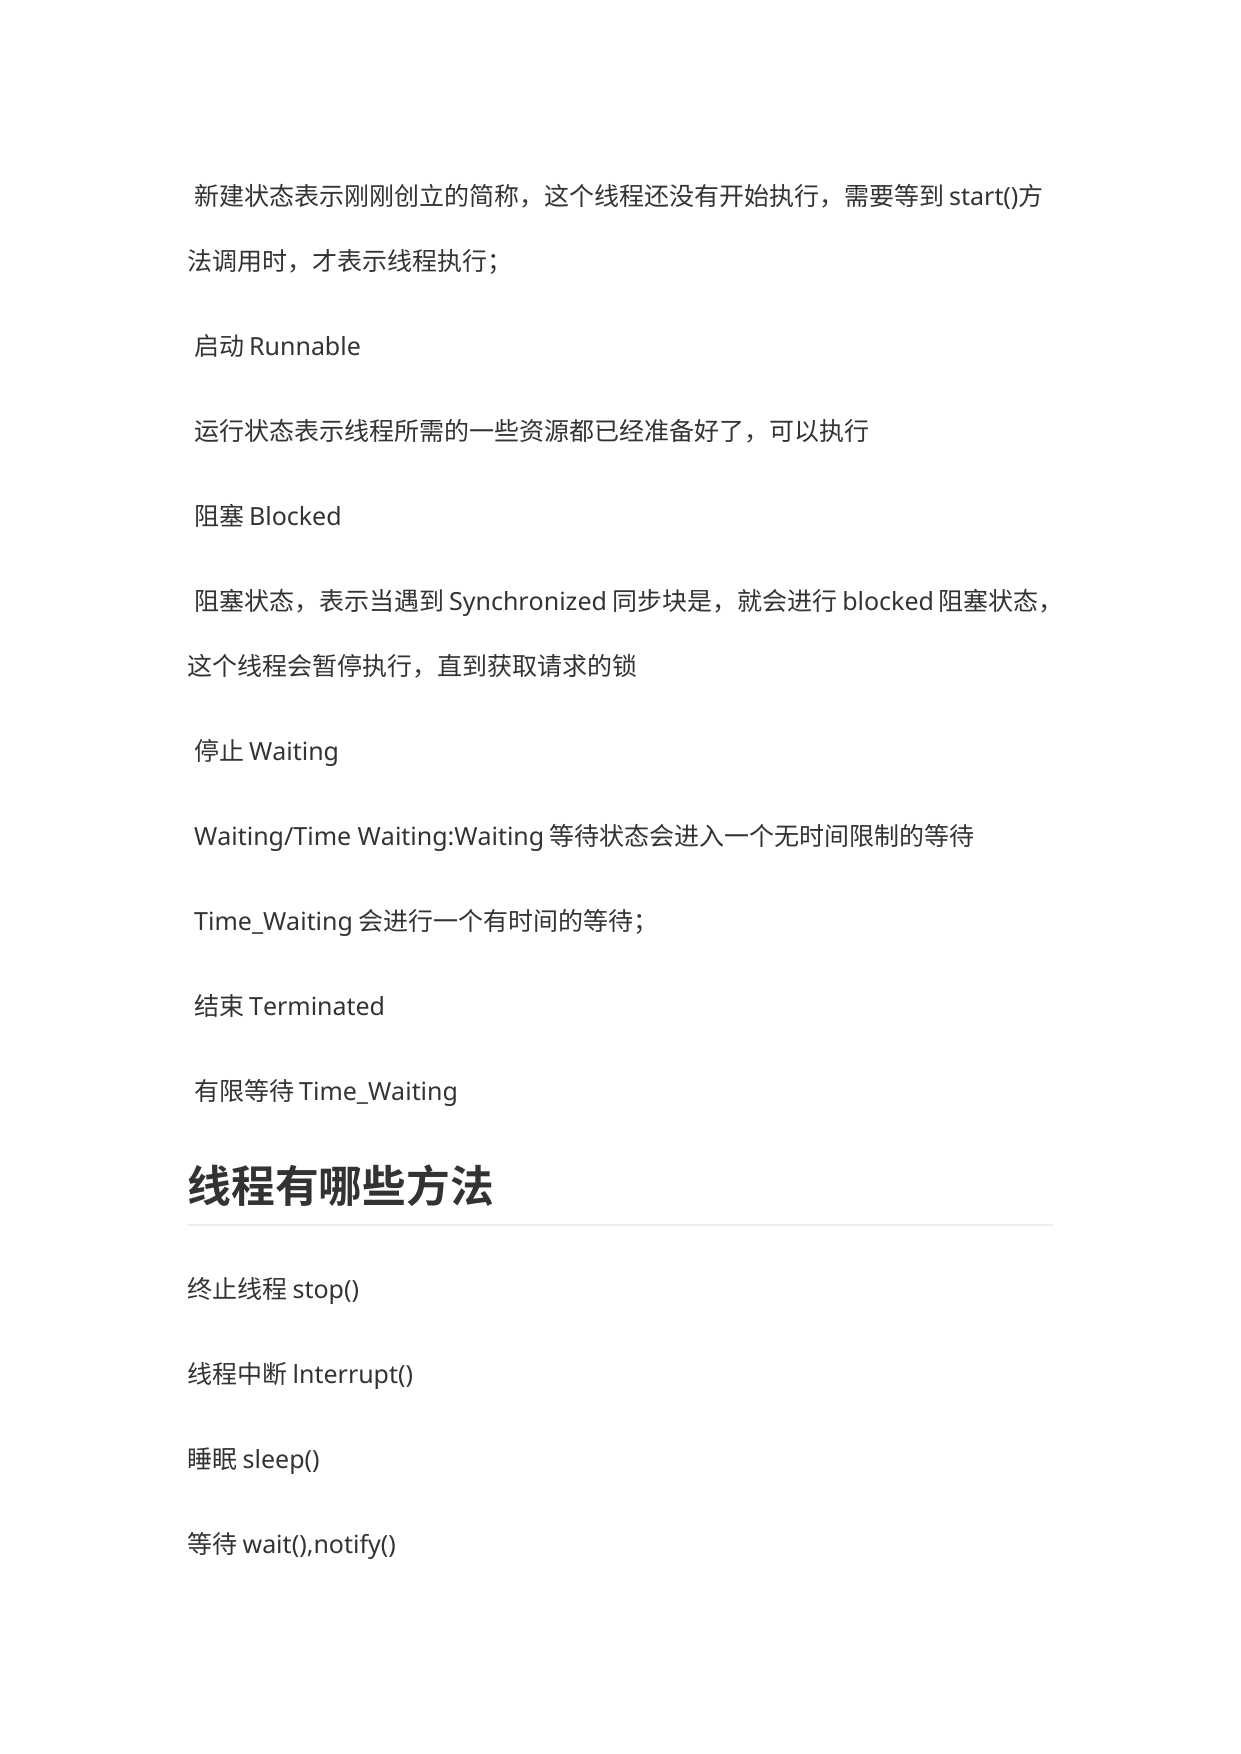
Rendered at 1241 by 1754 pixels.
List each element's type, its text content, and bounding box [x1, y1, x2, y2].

text ​ 阻塞Blocked [187, 482, 1053, 547]
text ​ 停止Waiting [187, 717, 1053, 782]
text 终止线程stop() [187, 1255, 1053, 1320]
text ​ 新建状态表示刚刚创立的简称，这个线程还没有开始执行，需要等到start()方法调用时，才表示线程执行； [187, 162, 1053, 292]
text ​ Time_Waiting会进行一个有时间的等待； [187, 887, 1053, 952]
text ​ Waiting/Time Waiting:Waiting等待状态会进入一个无时间限制的等待 [187, 802, 1053, 867]
text ​ 启动Runnable [187, 312, 1053, 377]
text 等待wait(),notify() [187, 1510, 1053, 1575]
text ​ 有限等待Time_Waiting [187, 1057, 1053, 1122]
text 线程有哪些方法 [187, 1151, 1053, 1226]
text ​ 阻塞状态，表示当遇到Synchronized同步块是，就会进行blocked阻塞状态，这个线程会暂停执行，直到获取请求的锁 [187, 567, 1053, 697]
text 睡眠sleep() [187, 1425, 1053, 1490]
text 线程中断lnterrupt() [187, 1340, 1053, 1405]
text ​ 结束Terminated [187, 972, 1053, 1037]
text ​ 运行状态表示线程所需的一些资源都已经准备好了，可以执行 [187, 397, 1053, 462]
